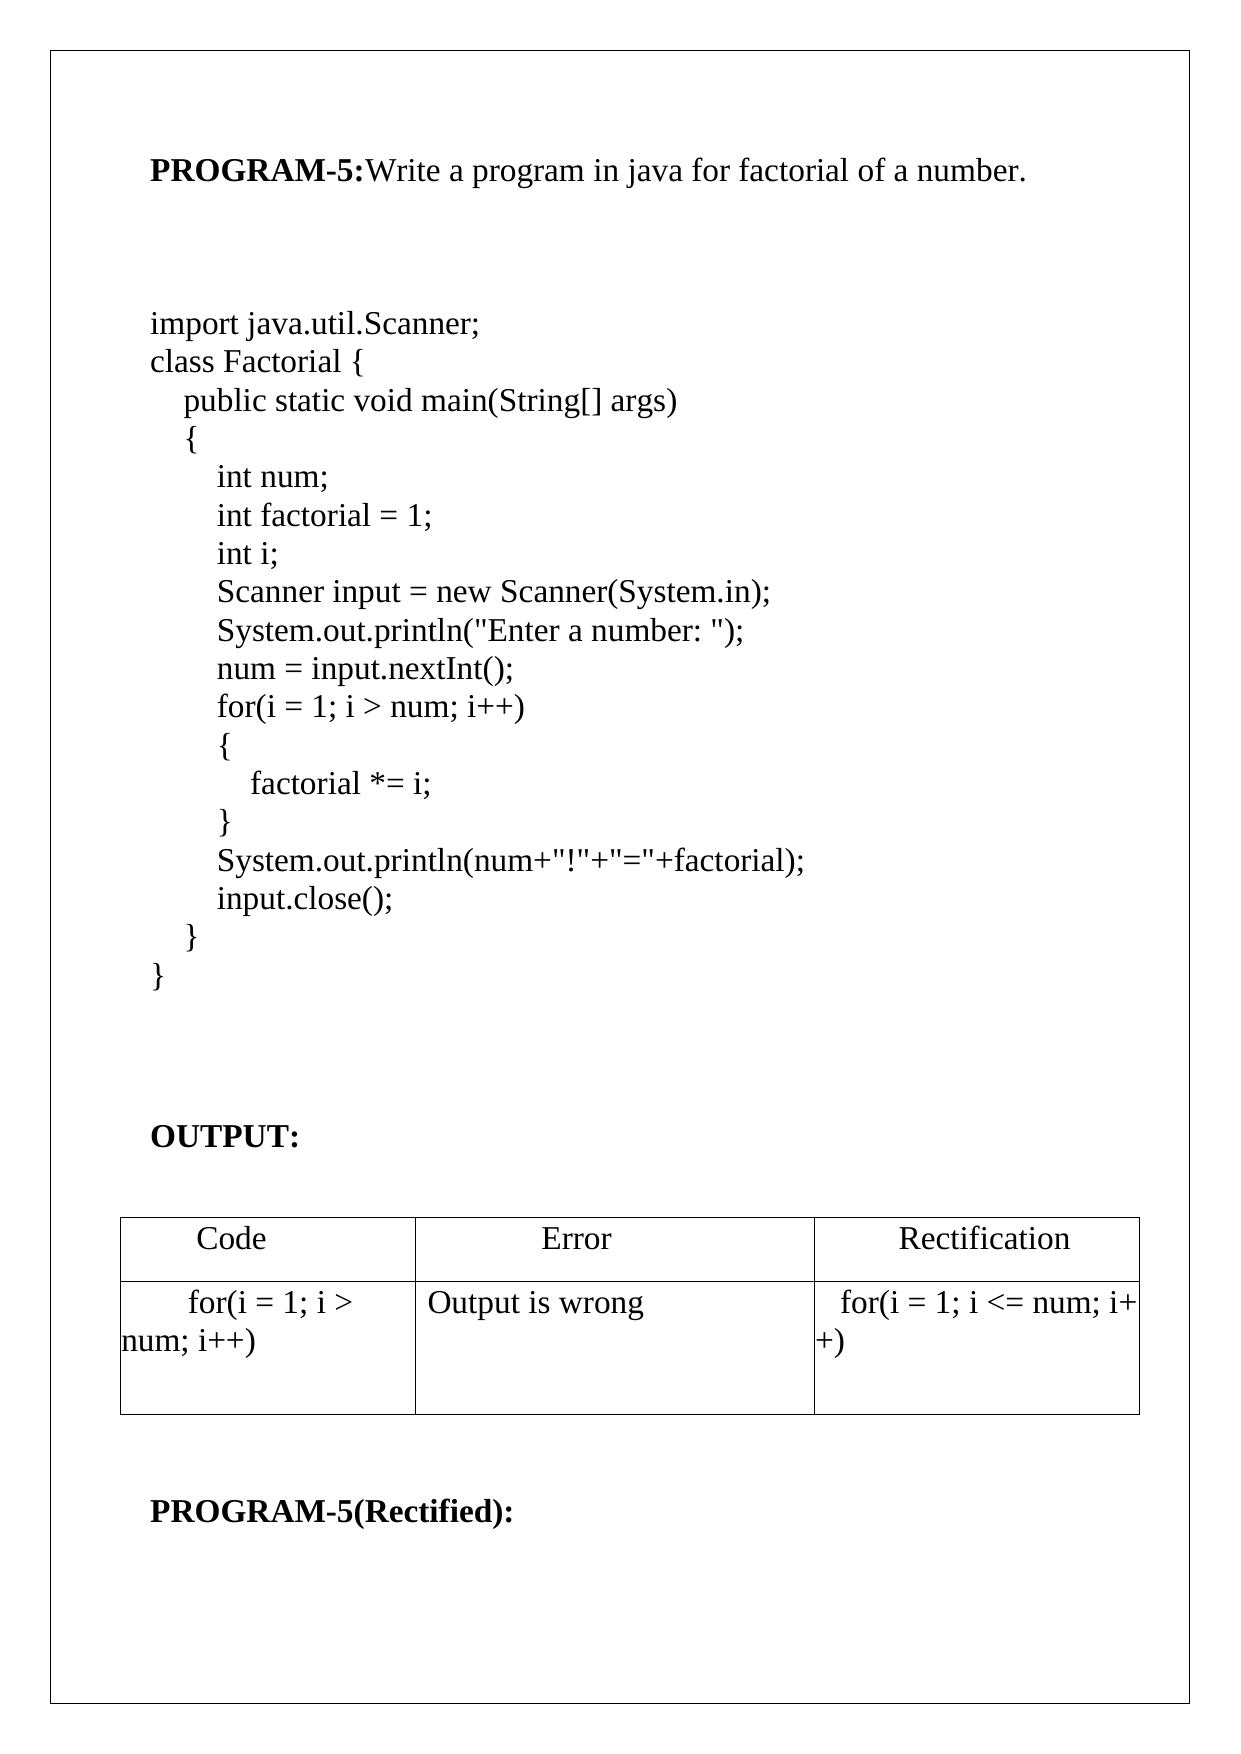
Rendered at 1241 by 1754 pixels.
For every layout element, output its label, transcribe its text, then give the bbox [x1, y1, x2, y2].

text System.out.println("Enter a number: "); [150, 610, 1090, 648]
text class Factorial { [150, 342, 1090, 380]
table_cell for(i = 1; i <= num; i++) [815, 1282, 1139, 1414]
text public static void main(String[] args) [150, 380, 1090, 418]
table_cell for(i = 1; i > num; i++) [121, 1282, 415, 1414]
text int i; [150, 533, 1090, 572]
text import java.util.Scanner; [150, 303, 1090, 342]
text factorial *= i; [150, 763, 1090, 802]
text num = input.nextInt(); [150, 648, 1090, 687]
text System.out.println(num+"!"+"="+factorial); [150, 840, 1090, 878]
text { [150, 418, 1090, 457]
text int factorial = 1; [150, 495, 1090, 533]
text } [150, 955, 1090, 993]
text for(i = 1; i > num; i++) [150, 687, 1090, 725]
text } [150, 802, 1090, 840]
table_header Error [416, 1218, 814, 1281]
text Scanner input = new Scanner(System.in); [150, 572, 1090, 610]
text PROGRAM-5(Rectified): [150, 1492, 1090, 1530]
text int num; [150, 457, 1090, 495]
text PROGRAM-5:Write a program in java for factorial of a number. [150, 150, 1090, 188]
text } [150, 917, 1090, 955]
text input.close(); [150, 878, 1090, 917]
table_header Rectification [815, 1218, 1139, 1281]
text OUTPUT: [150, 1116, 1090, 1154]
table_header Code [121, 1218, 415, 1281]
text { [150, 725, 1090, 763]
table_cell Output is wrong [416, 1282, 814, 1414]
